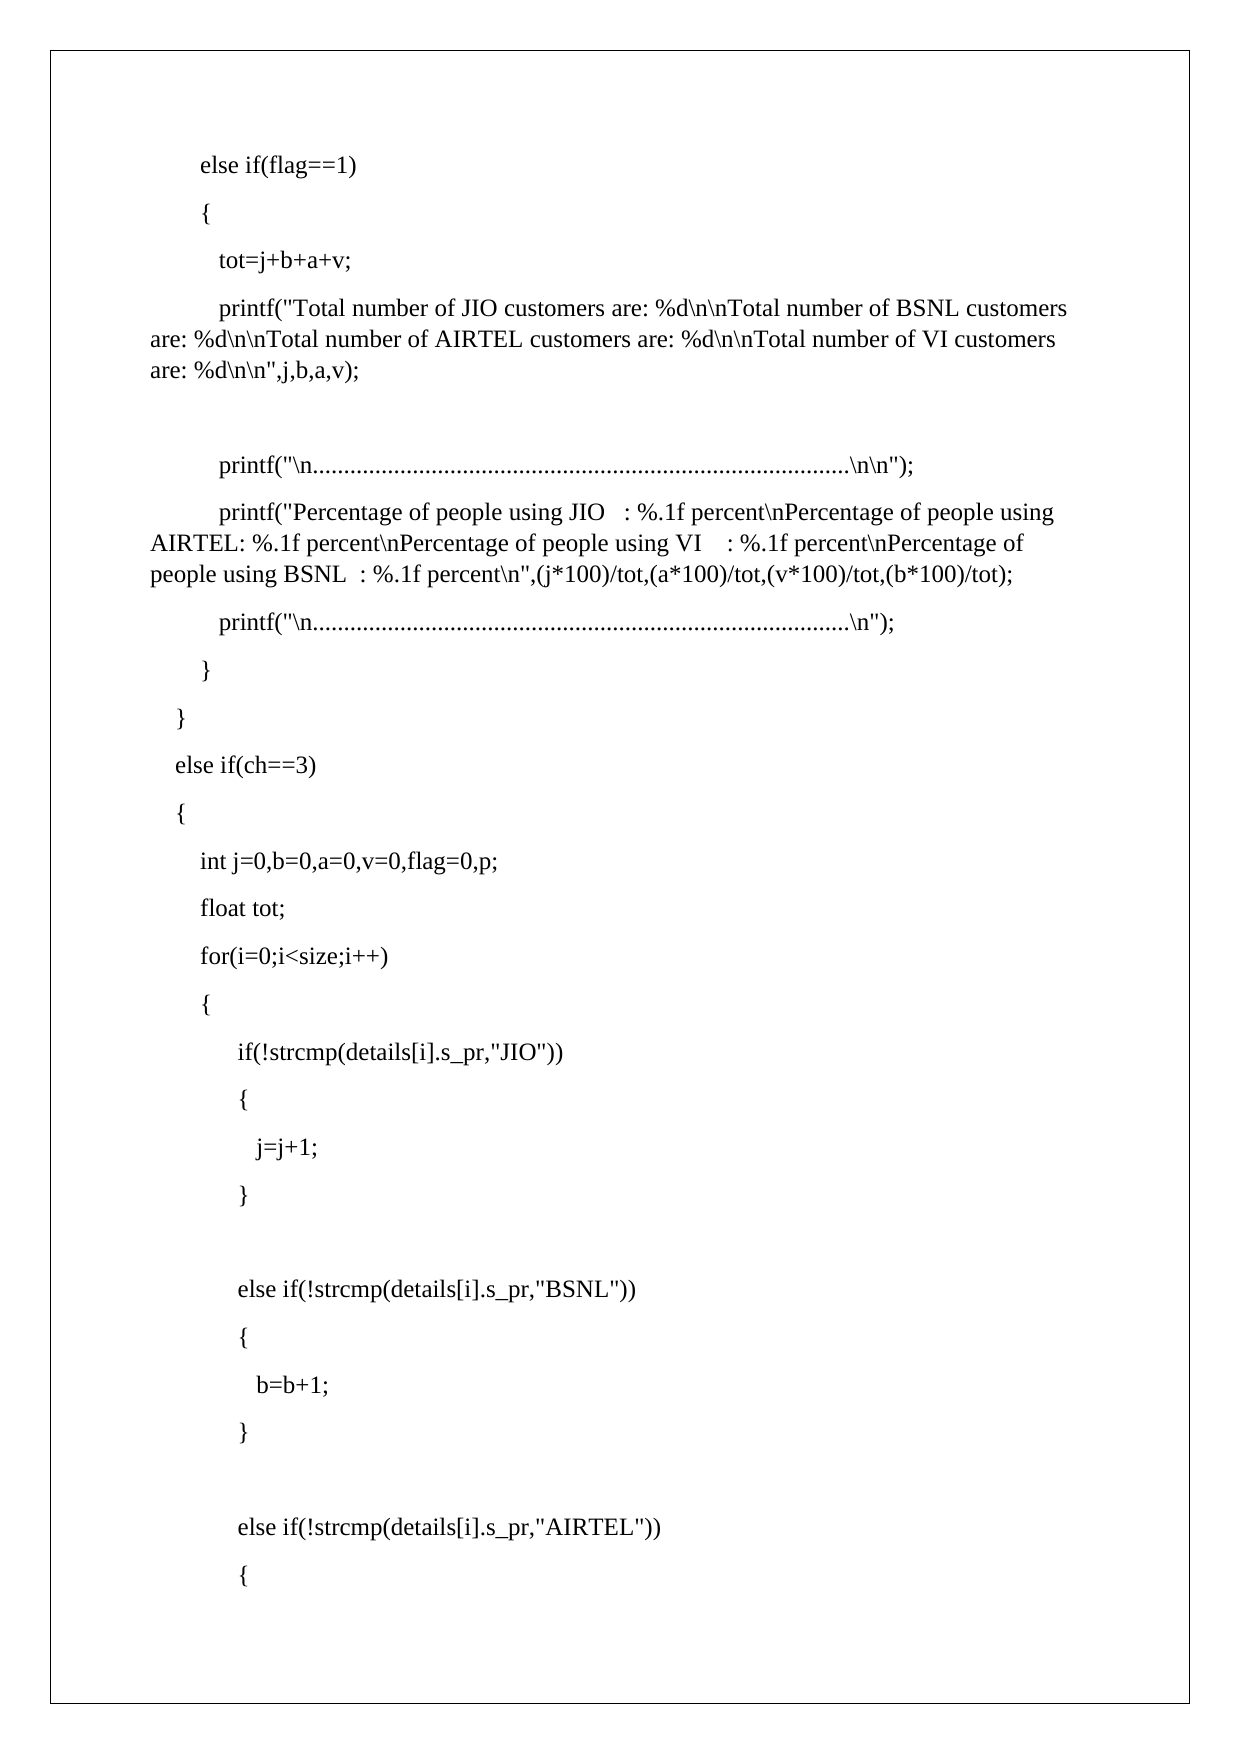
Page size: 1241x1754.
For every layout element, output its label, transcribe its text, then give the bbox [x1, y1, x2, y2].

text { [150, 989, 1090, 1018]
text } [150, 655, 1090, 684]
text else if(ch==3) [150, 750, 1090, 779]
text { [150, 798, 1090, 827]
text printf("Total number of JIO customers are: %d\n\nTotal number of BSNL customers are: %d\n\nTotal number of AIRTEL customers are: %d\n\nTotal number of VI customers are: %d\n\n",j,b,a,v); [150, 293, 1090, 384]
text float tot; [150, 893, 1090, 922]
text else if(!strcmp(details[i].s_pr,"AIRTEL")) [150, 1512, 1090, 1541]
text { [150, 1322, 1090, 1351]
text { [150, 1560, 1090, 1588]
text else if(flag==1) [150, 150, 1090, 179]
text printf("Percentage of people using JIO : %.1f percent\nPercentage of people using AIRTEL: %.1f percent\nPercentage of people using VI : %.1f percent\nPercentage of people using BSNL : %.1f percent\n",(j*100)/tot,(a*100)/tot,(v*100)/tot,(b*100)/tot); [150, 497, 1090, 588]
text } [150, 1417, 1090, 1446]
text printf("\n......................................................................................\n\n"); [150, 450, 1090, 478]
text int j=0,b=0,a=0,v=0,flag=0,p; [150, 846, 1090, 874]
text if(!strcmp(details[i].s_pr,"JIO")) [150, 1037, 1090, 1065]
text } [150, 703, 1090, 731]
text { [150, 198, 1090, 226]
text printf("\n......................................................................................\n"); [150, 607, 1090, 636]
text b=b+1; [150, 1370, 1090, 1398]
text } [150, 1180, 1090, 1208]
text { [150, 1084, 1090, 1113]
text for(i=0;i<size;i++) [150, 941, 1090, 970]
text else if(!strcmp(details[i].s_pr,"BSNL")) [150, 1274, 1090, 1303]
text j=j+1; [150, 1132, 1090, 1161]
text tot=j+b+a+v; [150, 245, 1090, 274]
